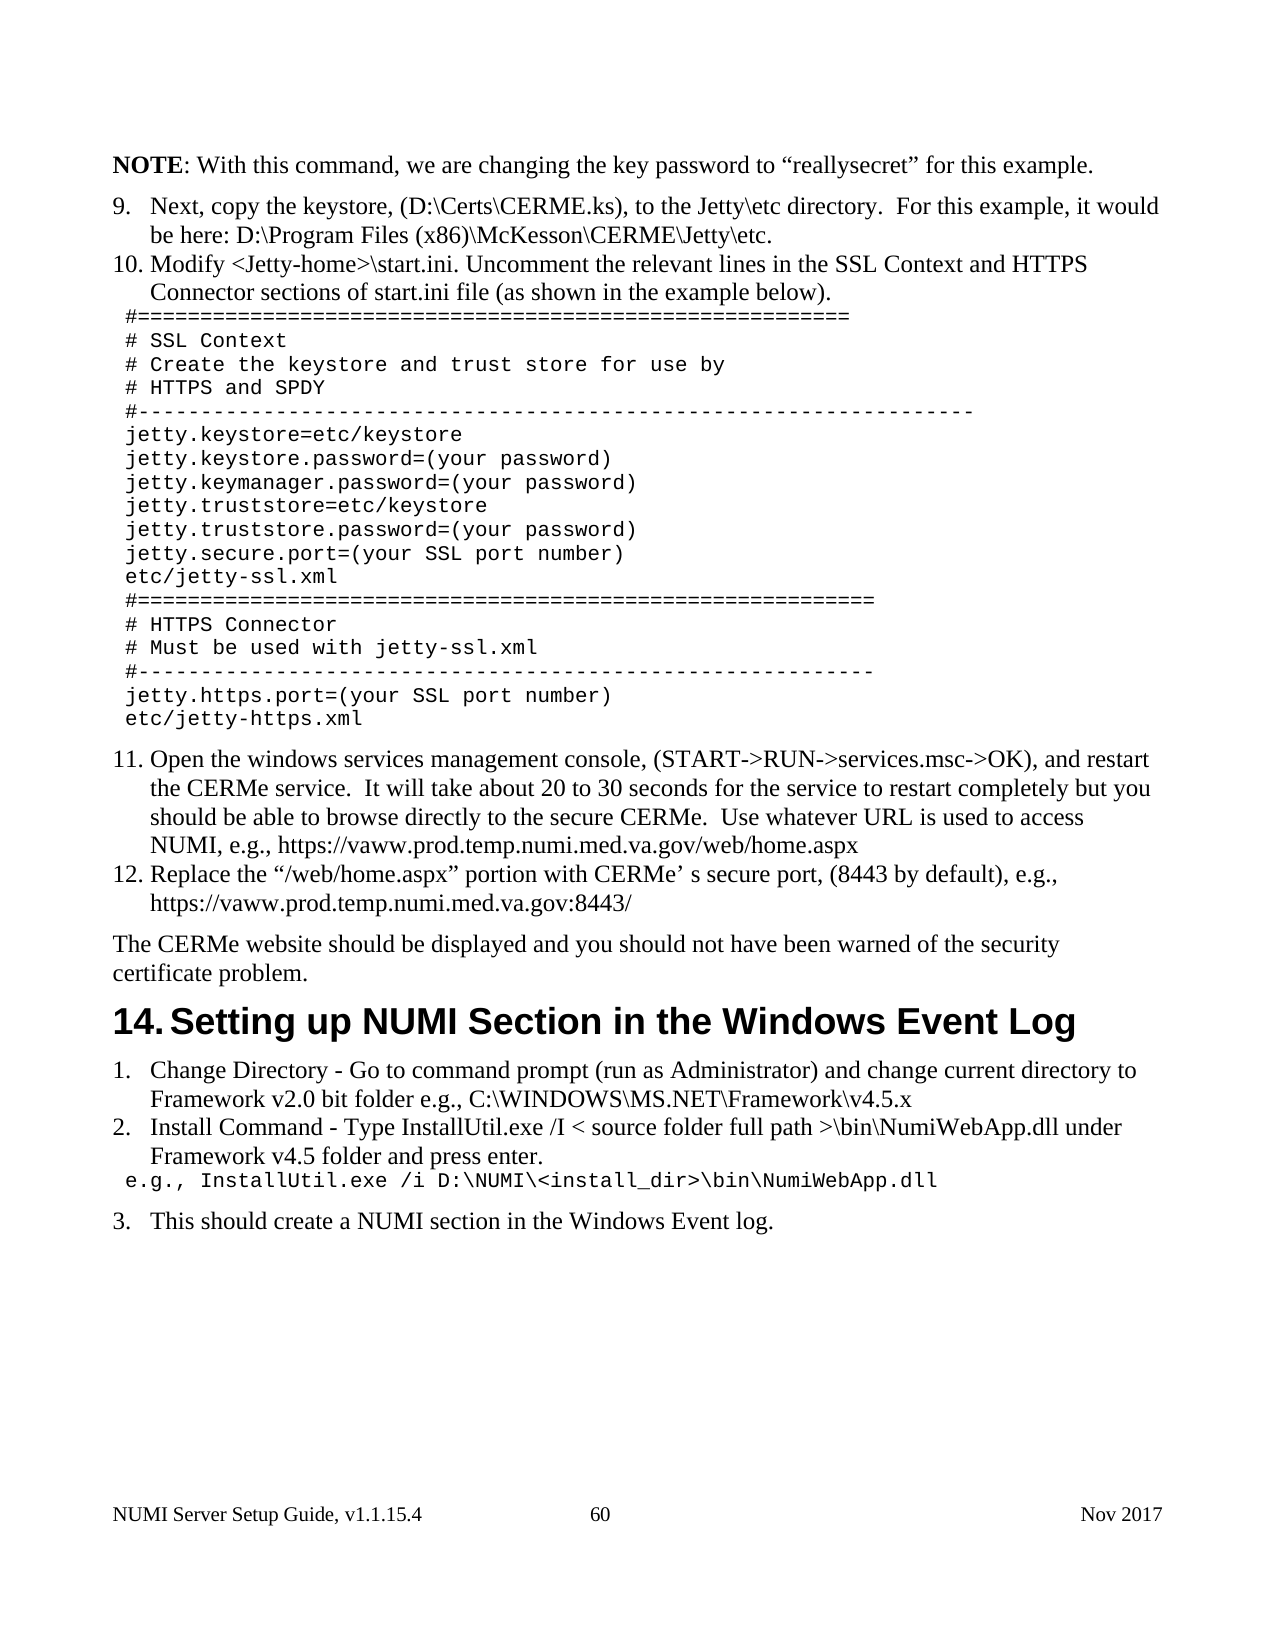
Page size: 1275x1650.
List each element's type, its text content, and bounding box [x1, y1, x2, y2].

text #----------------------------------------------------------- [125, 661, 1162, 684]
text # SSL Context [125, 330, 1162, 353]
text #=========================================================== [125, 590, 1162, 614]
text jetty.https.port=(your SSL port number) [125, 684, 1162, 708]
text etc/jetty-ssl.xml [125, 566, 1162, 590]
text # HTTPS Connector [125, 614, 1162, 637]
text # HTTPS and SPDY [125, 377, 1162, 401]
text e.g., InstallUtil.exe /i D:\NUMI\<install_dir>\bin\NumiWebApp.dll [125, 1170, 1162, 1194]
subtitle Setting up NUMI Section in the Windows Event Log [112, 999, 1162, 1042]
text # Must be used with jetty-ssl.xml [125, 637, 1162, 661]
text #========================================================= [125, 306, 1162, 330]
text NOTE: With this command, we are changing the key password to “reallysecret” for this example. [112, 150, 1162, 179]
list Next, copy the keystore, (D:\Certs\CERME.ks), to the Jetty\etc directory. For this example, it would be here: D:\Program Files (x86)\McKesson\CERME\Jetty\etc. [112, 191, 1162, 249]
text jetty.keymanager.password=(your password) [125, 472, 1162, 495]
text # Create the keystore and trust store for use by [125, 353, 1162, 377]
text jetty.keystore.password=(your password) [125, 448, 1162, 472]
text jetty.truststore.password=(your password) [125, 519, 1162, 543]
text etc/jetty-https.xml [125, 708, 1162, 732]
list Open the windows services management console, (START->RUN->services.msc->OK), and restart the CERMe service. It will take about 20 to 30 seconds for the service to restart completely but you should be able to browse directly to the secure CERMe. Use whatever URL is used to access NUMI, e.g., https://vaww.prod.temp.numi.med.va.gov/web/home.aspx [112, 744, 1162, 859]
text jetty.keystore=etc/keystore [125, 424, 1162, 448]
list Replace the “/web/home.aspx” portion with CERMe’ s secure port, (8443 by default), e.g., https://vaww.prod.temp.numi.med.va.gov:8443/ [112, 859, 1162, 917]
text jetty.secure.port=(your SSL port number) [125, 543, 1162, 566]
text The CERMe website should be displayed and you should not have been warned of the security certificate problem. [112, 929, 1162, 987]
list Change Directory - Go to command prompt (run as Administrator) and change current directory to Framework v2.0 bit folder e.g., C:\WINDOWS\MS.NET\Framework\v4.5.x [112, 1055, 1162, 1112]
list Modify <Jetty-home>\start.ini. Uncomment the relevant lines in the SSL Context and HTTPS Connector sections of start.ini file (as shown in the example below). [112, 249, 1162, 306]
text jetty.truststore=etc/keystore [125, 495, 1162, 519]
list Install Command - Type InstallUtil.exe /I < source folder full path >\bin\NumiWebApp.dll under Framework v4.5 folder and press enter. [112, 1112, 1162, 1170]
text #------------------------------------------------------------------- [125, 401, 1162, 424]
list This should create a NUMI section in the Windows Event log. [112, 1206, 1162, 1235]
